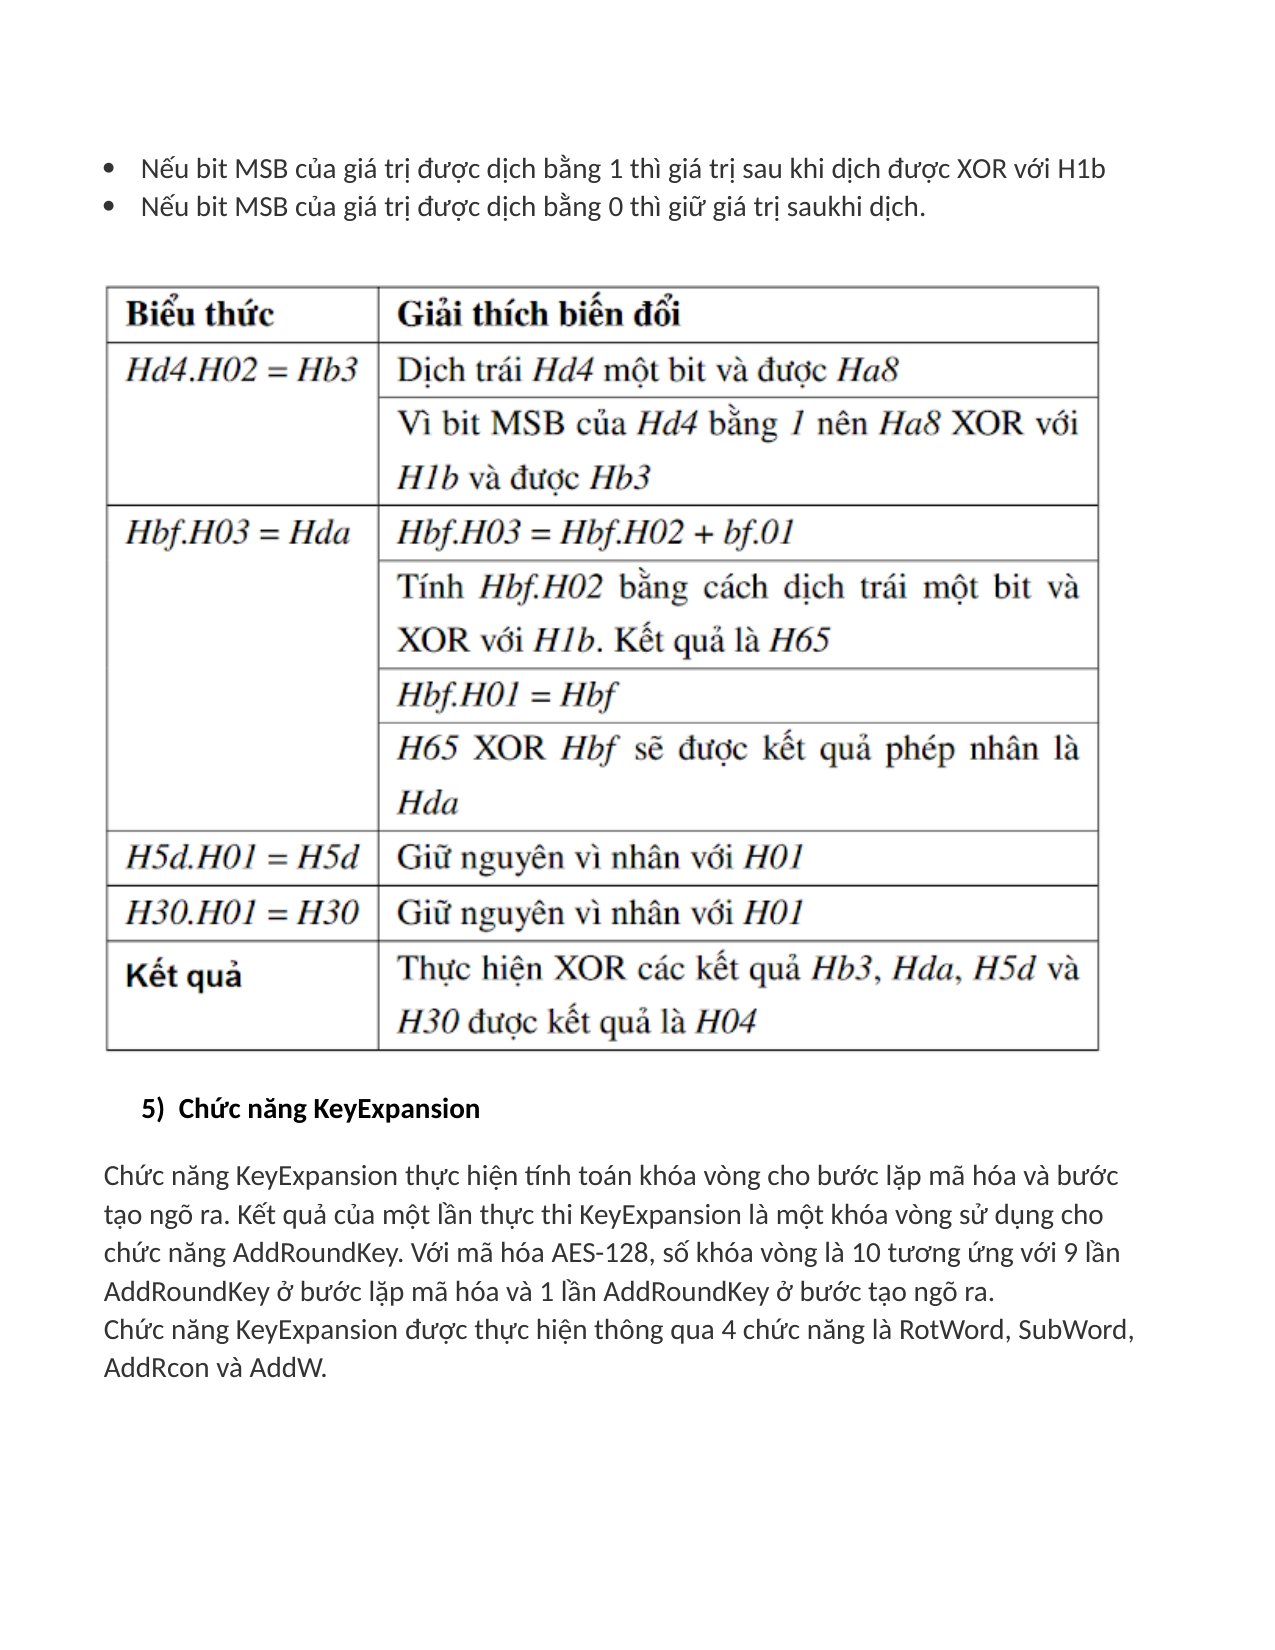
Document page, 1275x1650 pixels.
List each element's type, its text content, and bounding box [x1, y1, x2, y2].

text Chức năng KeyExpansion thực hiện tính toán khóa vòng cho bước lặp mã hóa và bước tạo ngõ ra. Kết quả của một lần thực thi KeyExpansion là một khóa vòng sử dụng cho chức năng AddRoundKey. Với mã hóa AES-128, số khóa vòng là 10 tương ứng với 9 lần AddRoundKey ở bước lặp mã hóa và 1 lần AddRoundKey ở bước tạo ngõ ra. Chức năng KeyExpansion được thực hiện thông qua 4 chức năng là RotWord, SubWord, AddRcon và AddW. [103, 1157, 1152, 1385]
picture [103, 281, 1104, 1059]
list Nếu bit MSB của giá trị được dịch bằng 1 thì giá trị sau khi dịch được XOR với H1b [103, 150, 1152, 186]
list Chức năng KeyExpansion [141, 1090, 1152, 1125]
list Nếu bit MSB của giá trị được dịch bằng 0 thì giữ giá trị saukhi dịch. [103, 188, 1152, 224]
